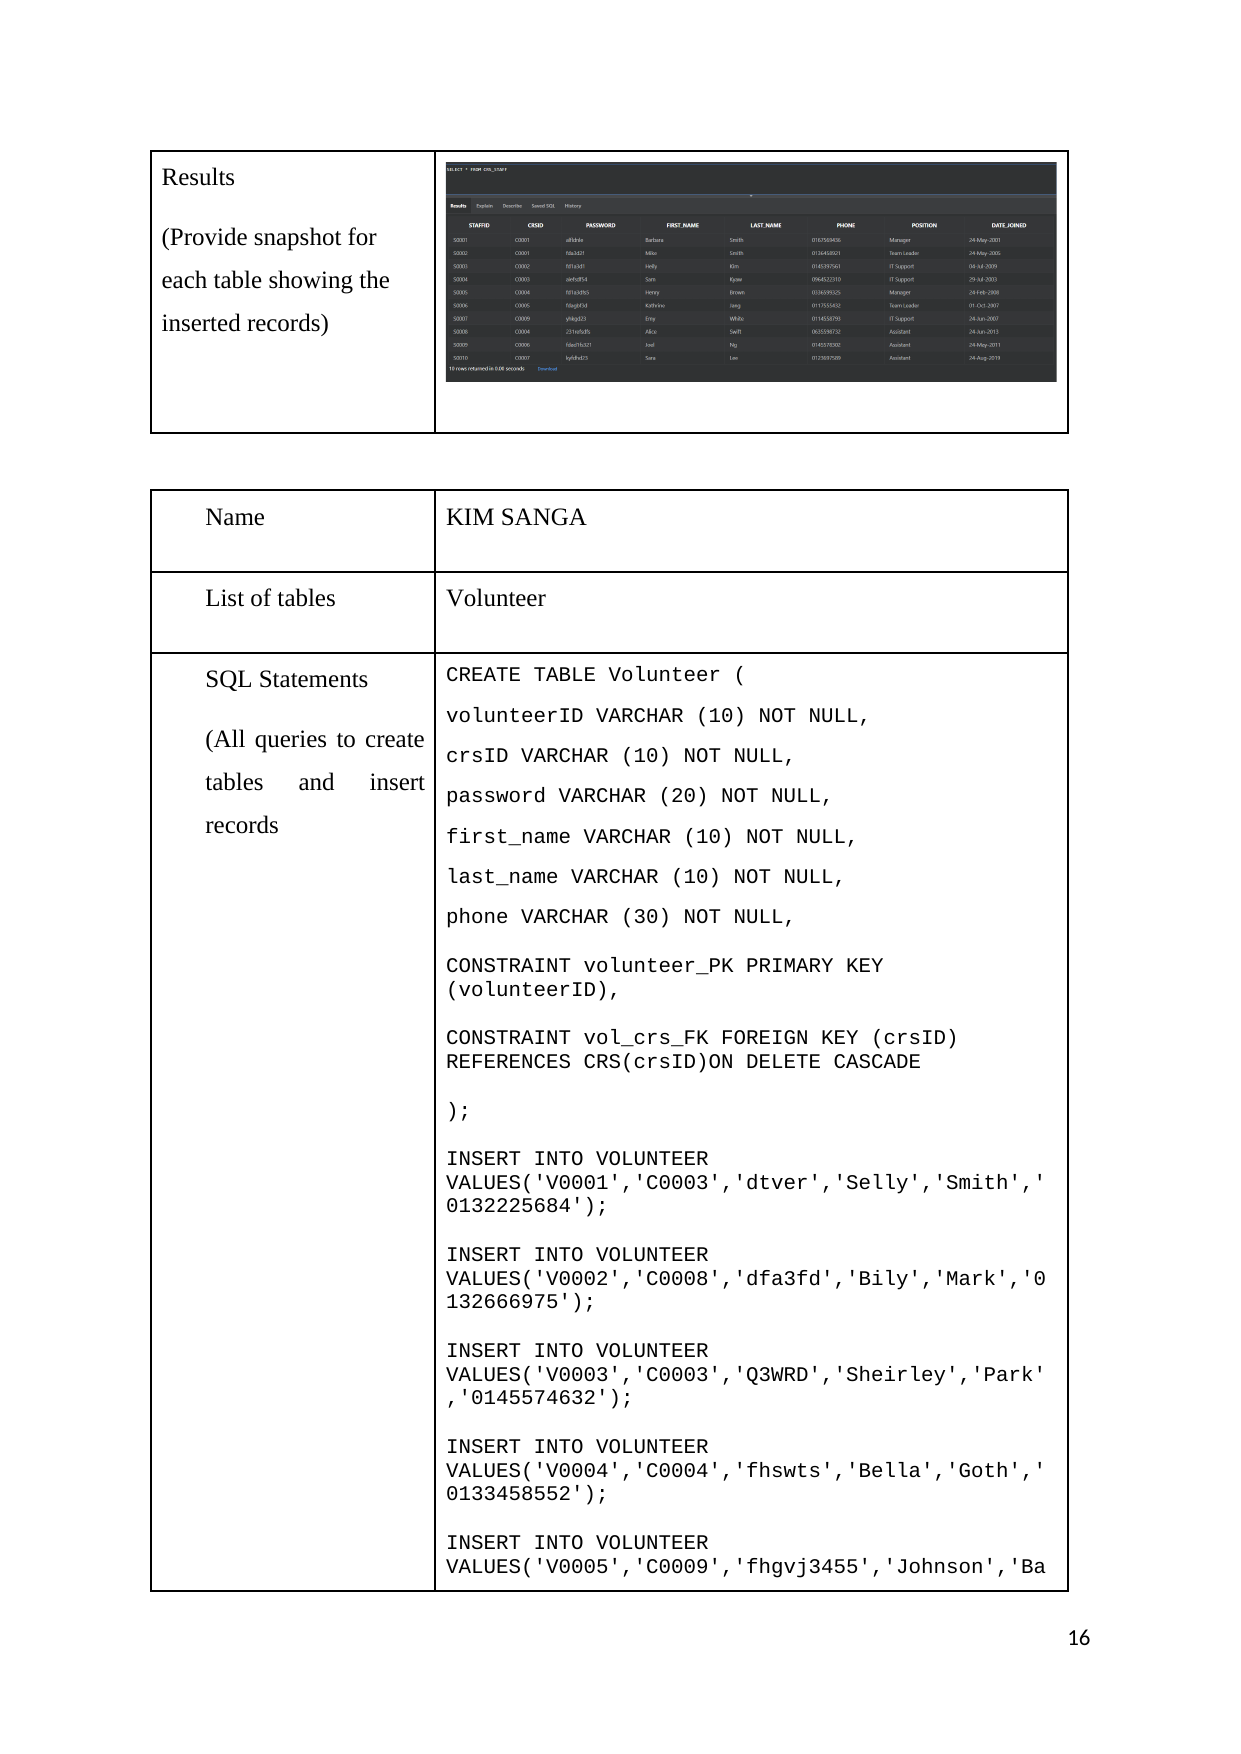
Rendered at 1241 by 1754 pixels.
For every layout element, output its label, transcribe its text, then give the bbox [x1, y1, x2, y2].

table_cell Results (Provide snapshot for each table showing the inserted records) [152, 152, 434, 432]
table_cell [152, 654, 434, 1590]
table_cell List of tables [152, 573, 434, 652]
table_header KIM SANGA [436, 491, 1067, 571]
table_header Name [152, 491, 434, 571]
picture [445, 162, 1057, 382]
table_cell [436, 152, 1067, 432]
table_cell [436, 654, 1067, 1590]
table_cell Volunteer [436, 573, 1067, 652]
